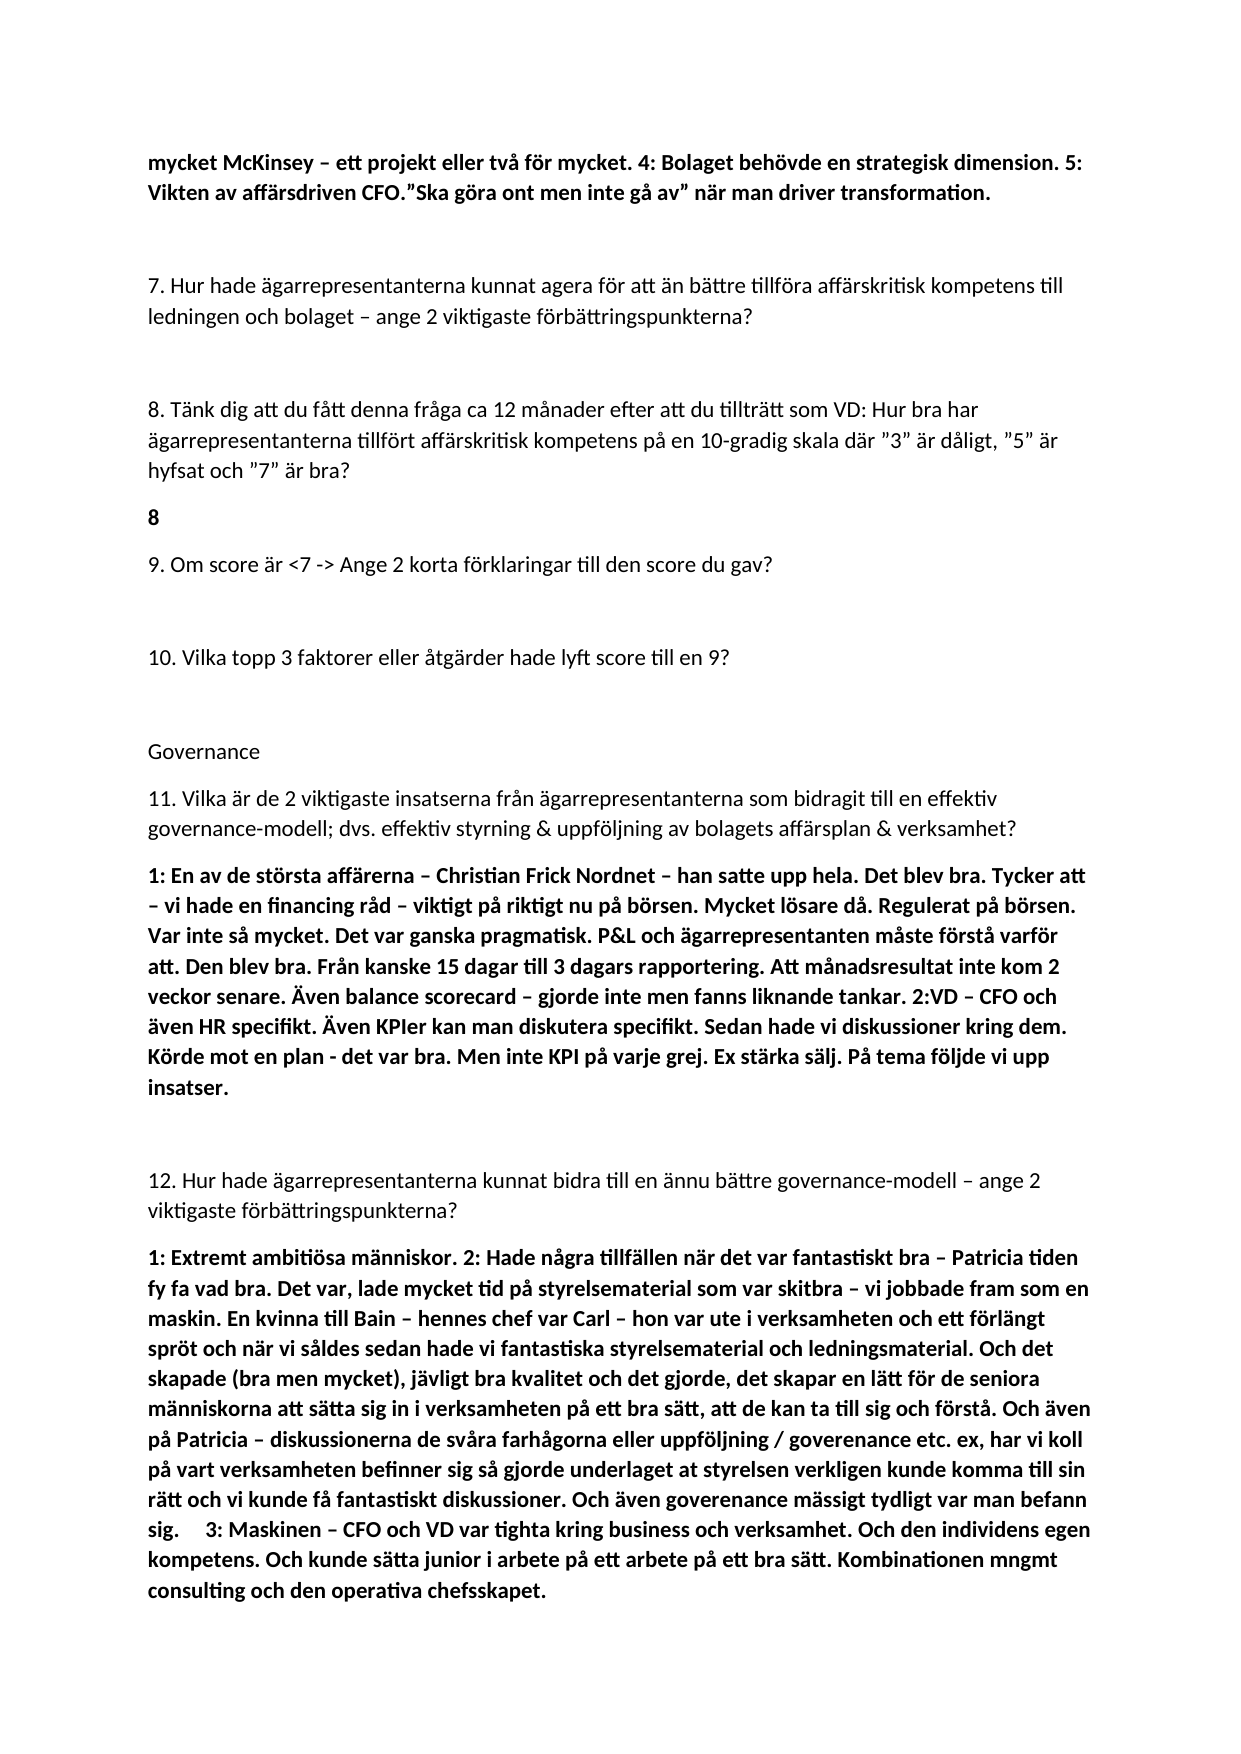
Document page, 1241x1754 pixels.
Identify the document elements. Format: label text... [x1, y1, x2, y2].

text 8. Tänk dig att du fått denna fråga ca 12 månader efter att du tillträtt som VD: Hur bra har ägarrepresentanterna tillfört affärskritisk kompetens på en 10-gradig skala där ”3” är dåligt, ”5” är hyfsat och ”7” är bra? [148, 396, 1093, 484]
text 7. Hur hade ägarrepresentanterna kunnat agera för att än bättre tillföra affärskritisk kompetens till ledningen och bolaget – ange 2 viktigaste förbättringspunkterna? [148, 272, 1093, 330]
text 1: En av de största affärerna – Christian Frick Nordnet – han satte upp hela. Det blev bra. Tycker att – vi hade en financing råd – viktigt på riktigt nu på börsen. Mycket lösare då. Regulerat på börsen. Var inte så mycket. Det var ganska pragmatisk. P&L och ägarrepresentanten måste förstå varför att. Den blev bra. Från kanske 15 dagar till 3 dagars rapportering. Att månadsresultat inte kom 2 veckor senare. Även balance scorecard – gjorde inte men fanns liknande tankar. 2:VD – CFO och även HR specifikt. Även KPIer kan man diskutera specifikt. Sedan hade vi diskussioner kring dem. Körde mot en plan - det var bra. Men inte KPI på varje grej. Ex stärka sälj. På tema följde vi upp insatser. [148, 861, 1093, 1101]
text 9. Om score är <7 -> Ange 2 korta förklaringar till den score du gav? [148, 550, 1093, 578]
text Governance [148, 737, 1093, 765]
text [148, 148, 1093, 206]
text 10. Vilka topp 3 faktorer eller åtgärder hade lyft score till en 9? [148, 643, 1093, 671]
text 11. Vilka är de 2 viktigaste insatserna från ägarrepresentanterna som bidragit till en effektiv governance-modell; dvs. effektiv styrning & uppföljning av bolagets affärsplan & verksamhet? [148, 784, 1093, 842]
text 12. Hur hade ägarrepresentanterna kunnat bidra till en ännu bättre governance-modell – ange 2 viktigaste förbättringspunkterna? [148, 1166, 1093, 1224]
text 1: Extremt ambitiösa människor. 2: Hade några tillfällen när det var fantastiskt bra – Patricia tiden fy fa vad bra. Det var, lade mycket tid på styrelsematerial som var skitbra – vi jobbade fram som en maskin. En kvinna till Bain – hennes chef var Carl – hon var ute i verksamheten och ett förlängt spröt och när vi såldes sedan hade vi fantastiska styrelsematerial och ledningsmaterial. Och det skapade (bra men mycket), jävligt bra kvalitet och det gjorde, det skapar en lätt för de seniora människorna att sätta sig in i verksamheten på ett bra sätt, att de kan ta till sig och förstå. Och även på Patricia – diskussionerna de svåra farhågorna eller uppföljning / goverenance etc. ex, har vi koll på vart verksamheten befinner sig så gjorde underlaget at styrelsen verkligen kunde komma till sin rätt och vi kunde få fantastiskt diskussioner. Och även goverenance mässigt tydligt var man befann sig. 3: Maskinen – CFO och VD var tighta kring business och verksamhet. Och den individens egen kompetens. Och kunde sätta junior i arbete på ett arbete på ett bra sätt. Kombinationen mngmt consulting och den operativa chefsskapet. [148, 1243, 1093, 1604]
text 8 [148, 503, 1093, 531]
